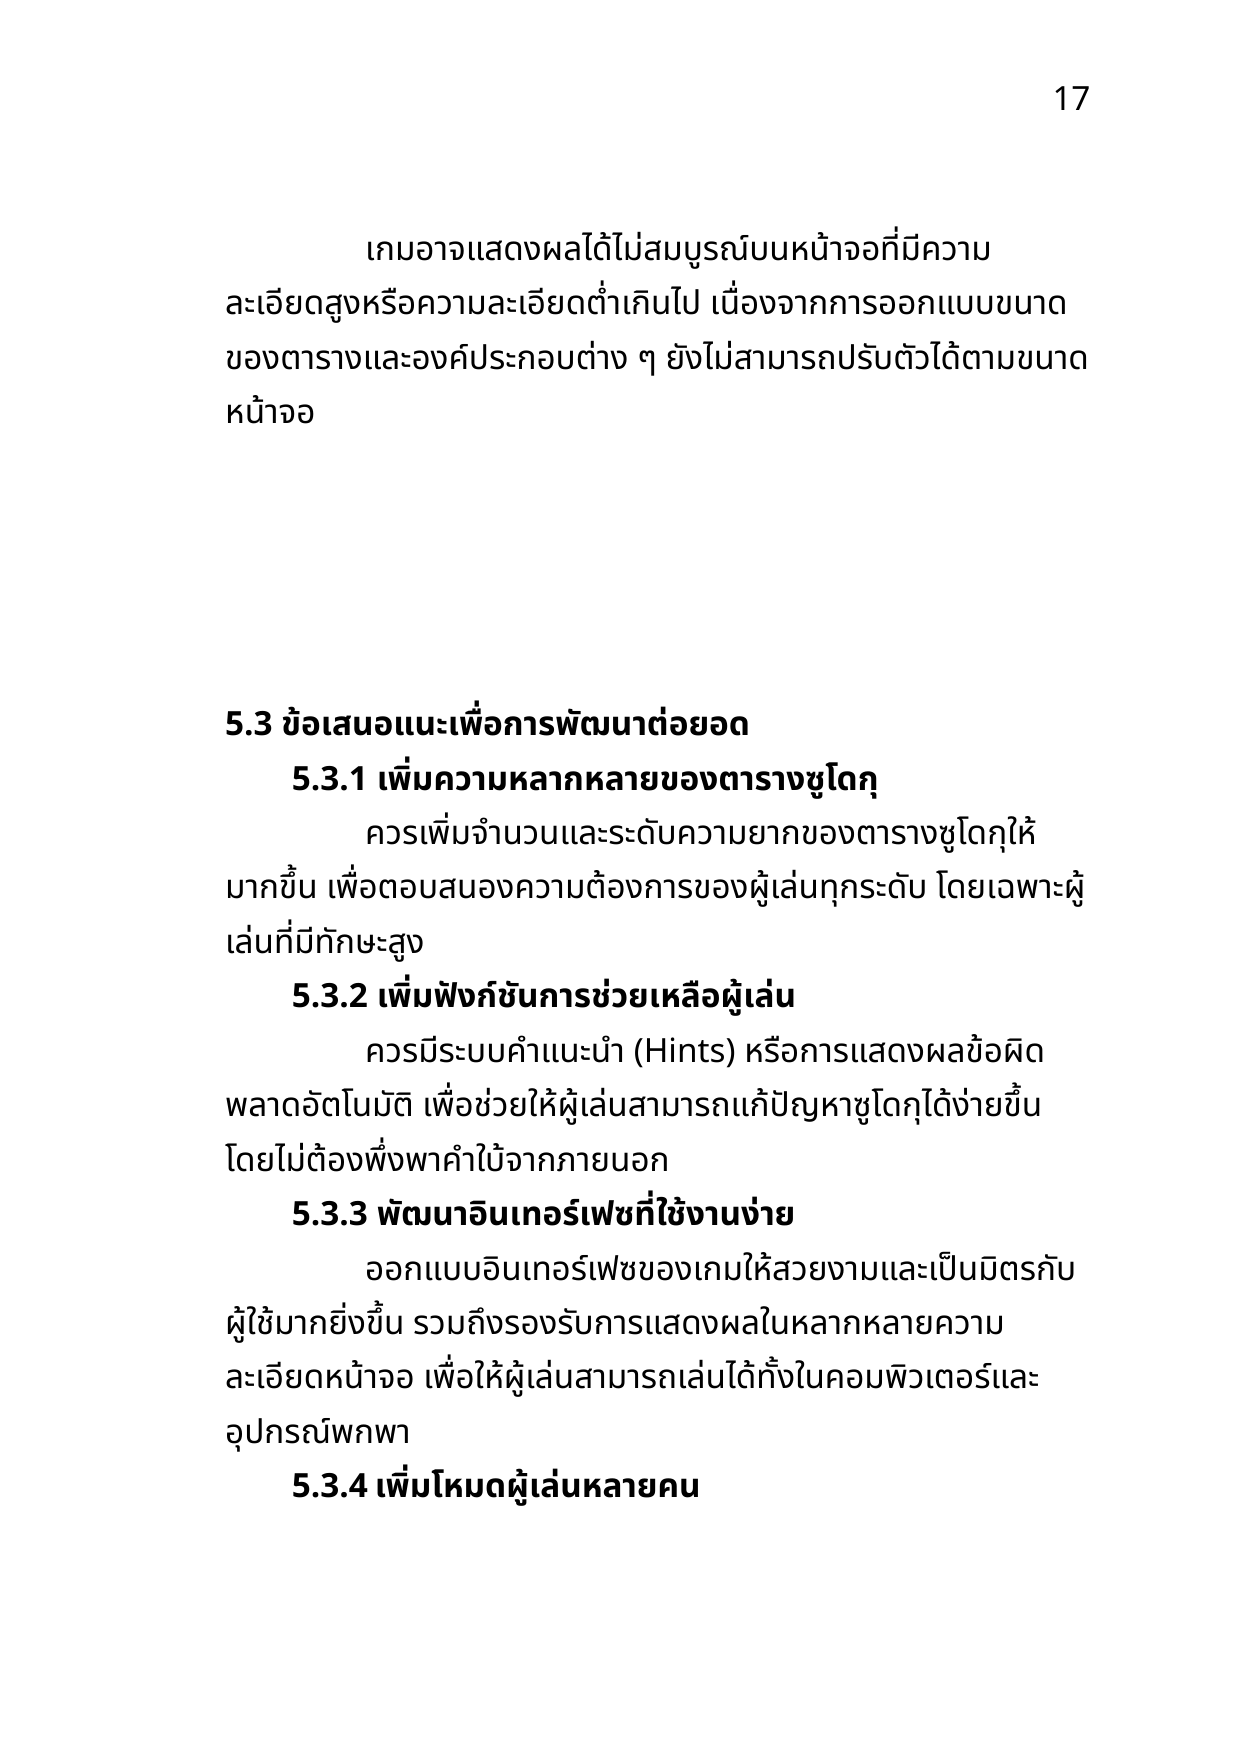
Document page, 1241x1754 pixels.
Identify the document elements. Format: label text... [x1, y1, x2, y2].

text กกก5.3.2 เพิ่มฟังก์ชันการช่วยเหลือผู้เล่น [225, 972, 1090, 1023]
text กกกกกกกควรมีระบบคำแนะนำ (Hints) หรือการแสดงผลข้อผิดพลาดอัตโนมัติ เพื่อช่วยให้ผู้เล่นสามารถแก้ปัญหาซูโดกุได้ง่ายขึ้น โดยไม่ต้องพึ่งพาคำใบ้จากภายนอก [225, 1027, 1090, 1186]
text 5.3 ข้อเสนอแนะเพื่อการพัฒนาต่อยอด [225, 700, 1090, 750]
text กกก5.3.3 พัฒนาอินเทอร์เฟซที่ใช้งานง่าย [225, 1190, 1090, 1241]
text กกกกกกกควรเพิ่มจำนวนและระดับความยากของตารางซูโดกุให้มากขึ้น เพื่อตอบสนองความต้องการของผู้เล่นทุกระดับ โดยเฉพาะผู้เล่นที่มีทักษะสูง [225, 809, 1090, 968]
text กกกกกกกเกมอาจแสดงผลได้ไม่สมบูรณ์บนหน้าจอที่มีความละเอียดสูงหรือความละเอียดต่ำเกินไป เนื่องจากการออกแบบขนาดของตารางและองค์ประกอบต่าง ๆ ยังไม่สามารถปรับตัวได้ตามขนาดหน้าจอ [225, 225, 1090, 438]
text กกก5.3.1 เพิ่มความหลากหลายของตารางซูโดกุ [225, 754, 1090, 805]
text กกก5.3.4เพิ่มโหมดผู้เล่นหลายคน [225, 1462, 1090, 1513]
text กกกกกกกออกแบบอินเทอร์เฟซของเกมให้สวยงามและเป็นมิตรกับผู้ใช้มากยิ่งขึ้น รวมถึงรองรับการแสดงผลในหลากหลายความละเอียดหน้าจอ เพื่อให้ผู้เล่นสามารถเล่นได้ทั้งในคอมพิวเตอร์และอุปกรณ์พกพา [225, 1244, 1090, 1458]
